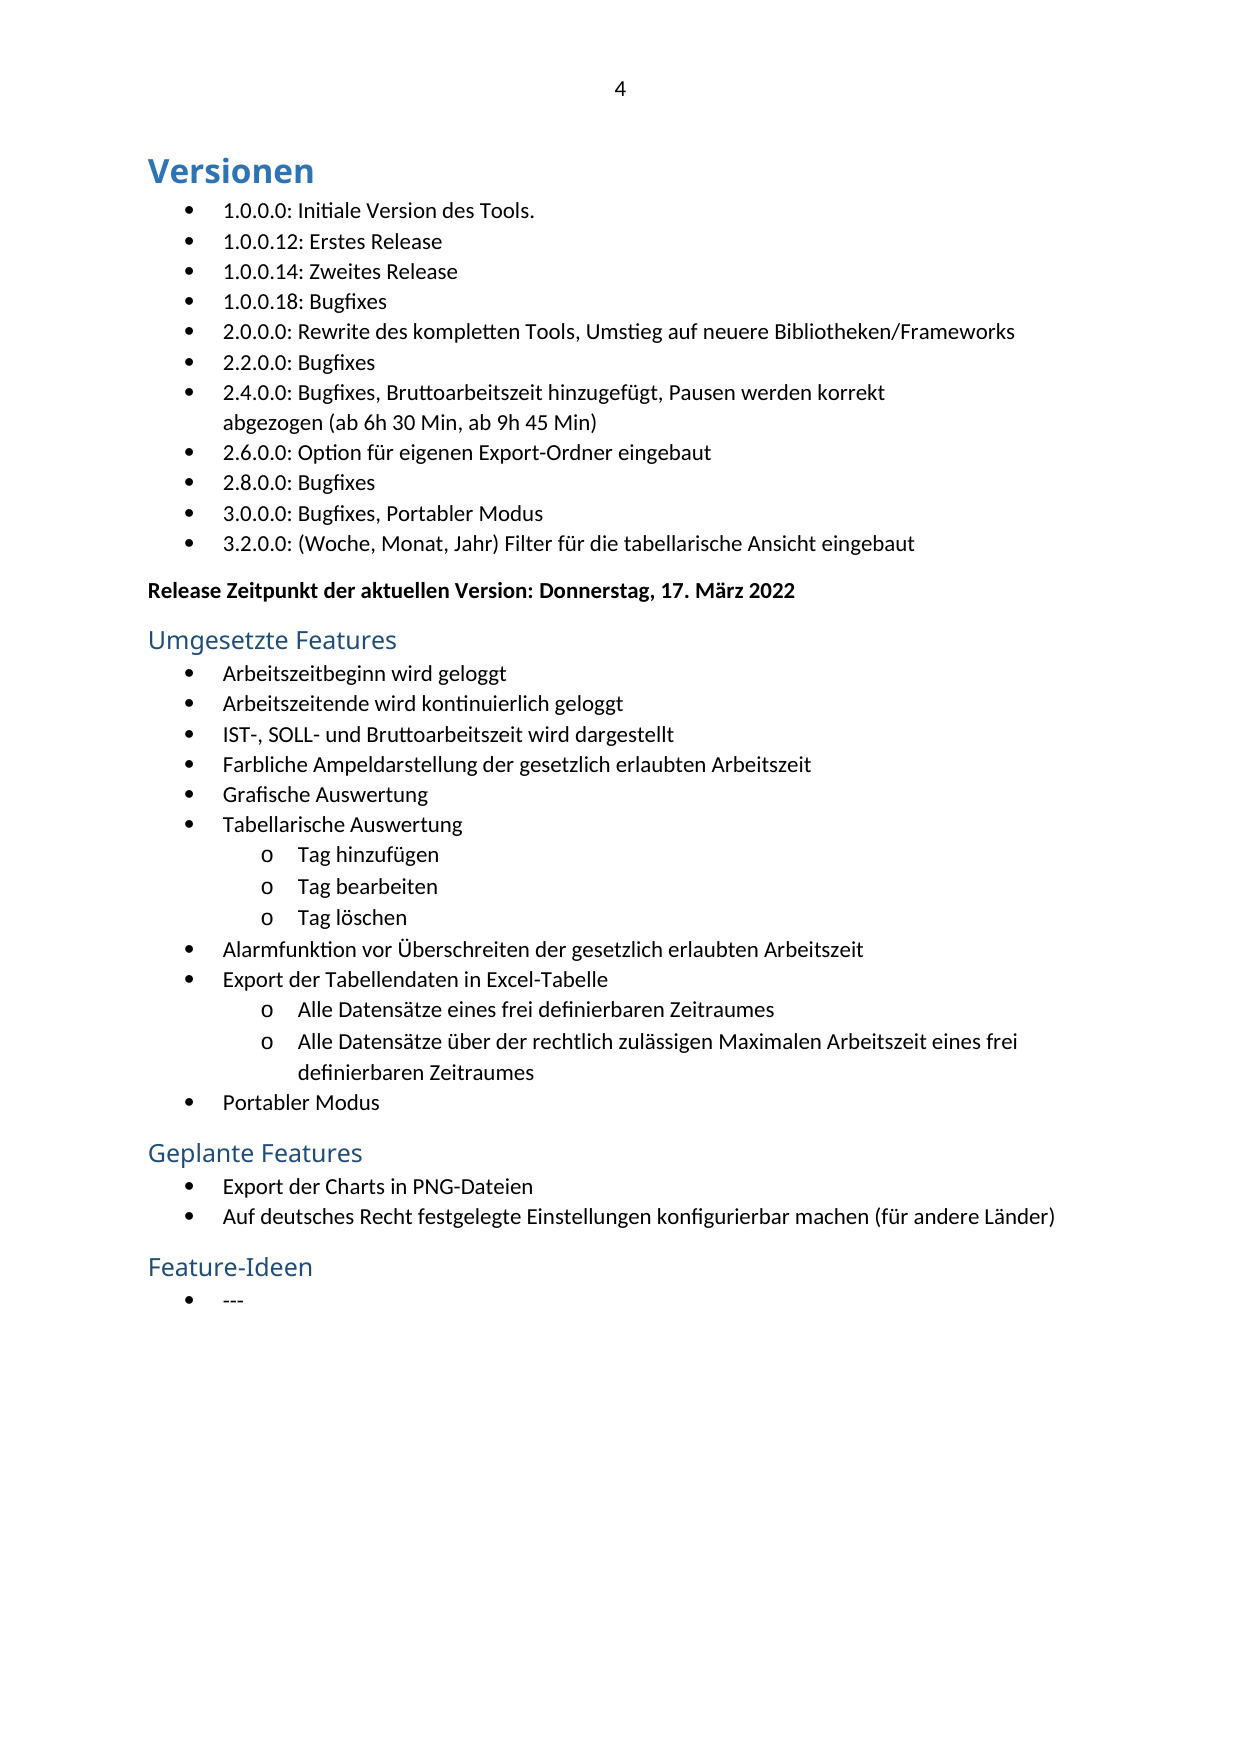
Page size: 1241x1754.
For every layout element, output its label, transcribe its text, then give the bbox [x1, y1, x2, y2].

list Tag hinzufügen [260, 841, 1093, 870]
text Release Zeitpunkt der aktuellen Version: Donnerstag, 17. März 2022 [148, 576, 1093, 604]
list 2.6.0.0: Option für eigenen Export-Ordner eingebaut [185, 438, 1093, 466]
list Alle Datensätze eines frei definierbaren Zeitraumes [260, 995, 1093, 1024]
list Arbeitszeitbeginn wird geloggt [185, 659, 1093, 687]
list Grafische Auswertung [185, 780, 1093, 808]
list Export der Tabellendaten in Excel-Tabelle [185, 965, 1093, 993]
list 1.0.0.18: Bugfixes [185, 287, 1093, 315]
list 3.0.0.0: Bugfixes, Portabler Modus [185, 499, 1093, 527]
list 2.2.0.0: Bugfixes [185, 348, 1093, 376]
list 2.8.0.0: Bugfixes [185, 468, 1093, 496]
list 1.0.0.0: Initiale Version des Tools. [185, 197, 1093, 224]
list 2.4.0.0: Bugfixes, Bruttoarbeitszeit hinzugefügt, Pausen werden korrekt abgezogen (ab 6h 30 Min, ab 9h 45 Min) [185, 378, 1093, 436]
subtitle Feature-Ideen [148, 1249, 1093, 1283]
list 1.0.0.14: Zweites Release [185, 257, 1093, 285]
list Tabellarische Auswertung [185, 810, 1093, 838]
subtitle Versionen [148, 148, 1093, 193]
list --- [185, 1286, 1093, 1314]
list 3.2.0.0: (Woche, Monat, Jahr) Filter für die tabellarische Ansicht eingebaut [185, 529, 1093, 557]
list Portabler Modus [185, 1088, 1093, 1116]
list Tag löschen [260, 903, 1093, 933]
list Alarmfunktion vor Überschreiten der gesetzlich erlaubten Arbeitszeit [185, 935, 1093, 963]
list IST-, SOLL- und Bruttoarbeitszeit wird dargestellt [185, 720, 1093, 748]
list Arbeitszeitende wird kontinuierlich geloggt [185, 689, 1093, 718]
list Farbliche Ampeldarstellung der gesetzlich erlaubten Arbeitszeit [185, 750, 1093, 778]
list Alle Datensätze über der rechtlich zulässigen Maximalen Arbeitszeit eines frei definierbaren Zeitraumes [260, 1027, 1093, 1086]
list Tag bearbeiten [260, 872, 1093, 901]
list Export der Charts in PNG-Dateien [185, 1172, 1093, 1200]
subtitle Umgesetzte Features [148, 623, 1093, 657]
subtitle Geplante Features [148, 1135, 1093, 1169]
list 2.0.0.0: Rewrite des kompletten Tools, Umstieg auf neuere Bibliotheken/Frameworks [185, 317, 1093, 345]
list Auf deutsches Recht festgelegte Einstellungen konfigurierbar machen (für andere Länder) [185, 1202, 1093, 1230]
list 1.0.0.12: Erstes Release [185, 227, 1093, 255]
